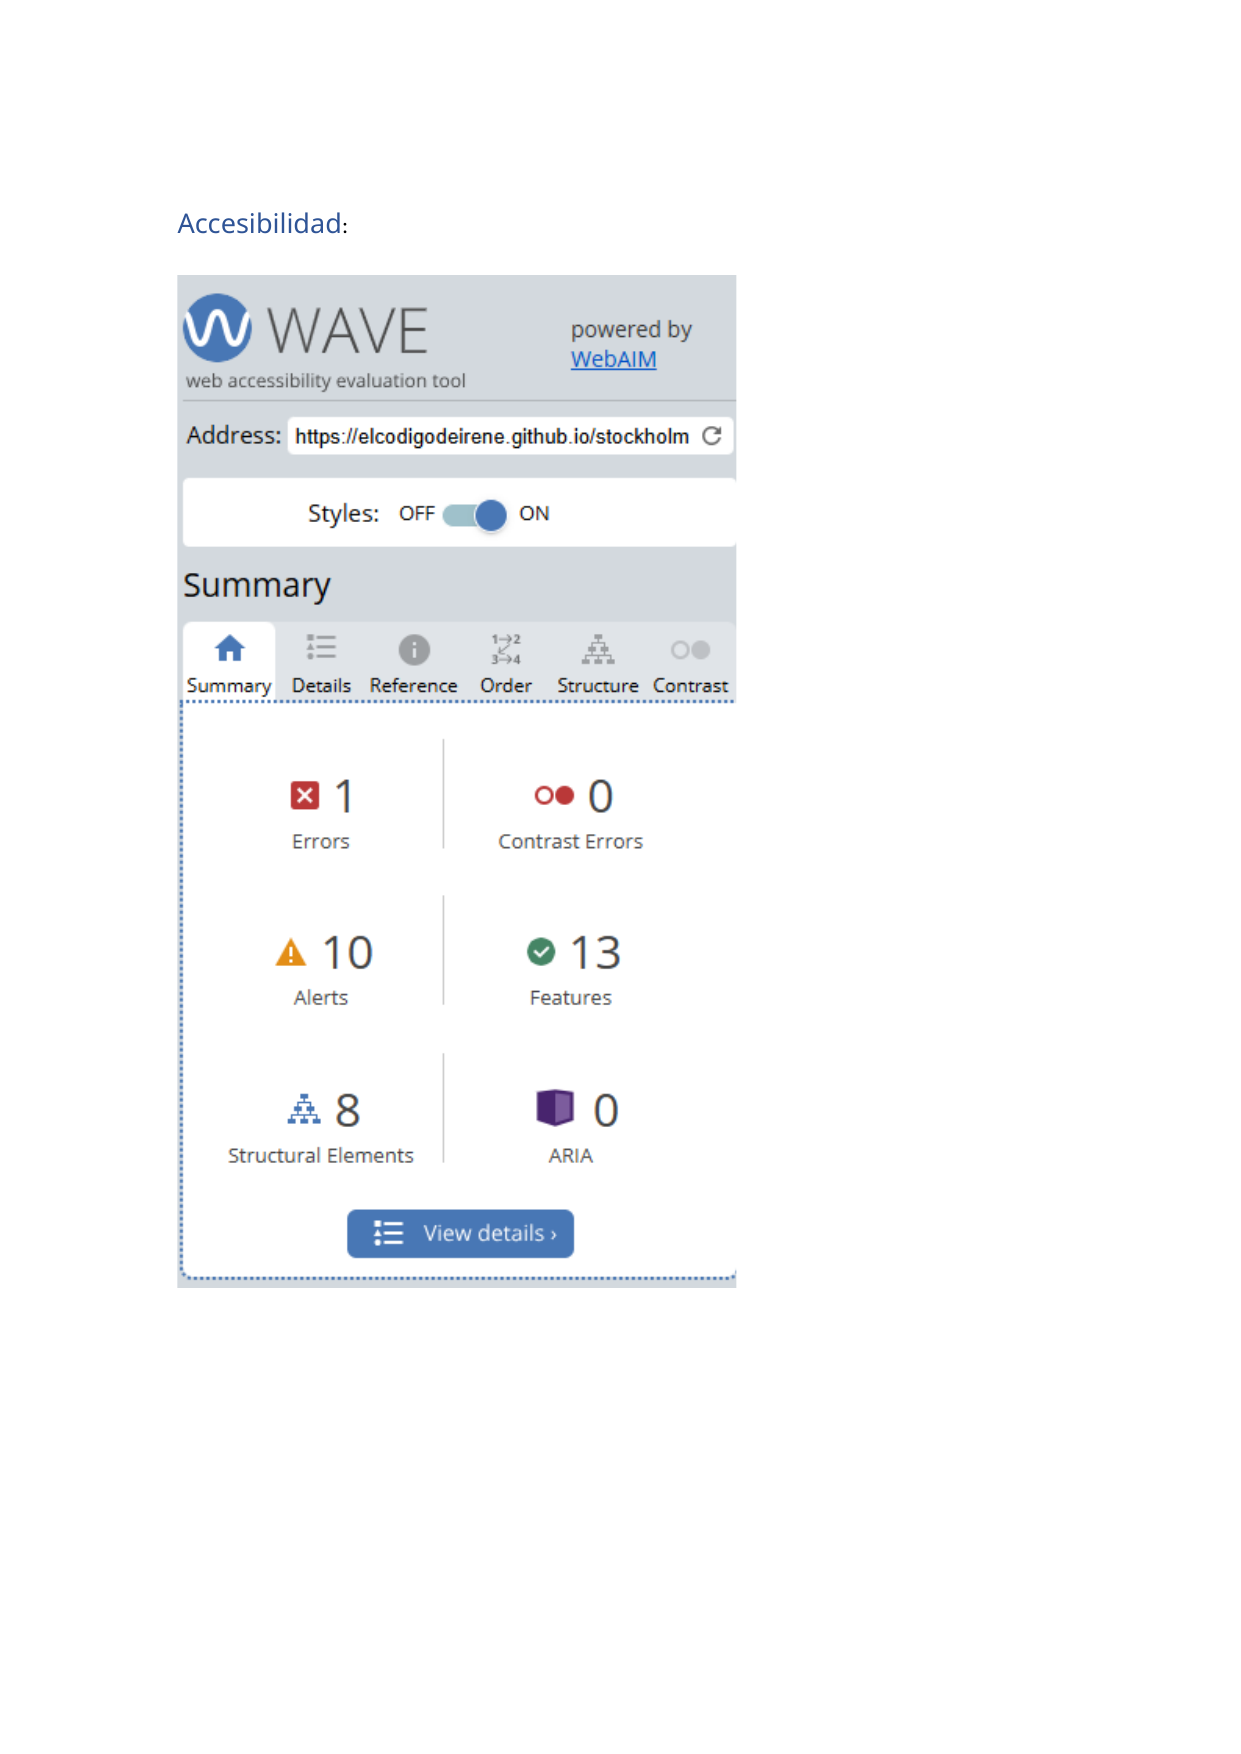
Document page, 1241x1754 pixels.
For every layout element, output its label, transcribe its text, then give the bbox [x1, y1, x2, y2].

picture [177, 275, 737, 1288]
text Accesibilidad: [177, 205, 1063, 242]
